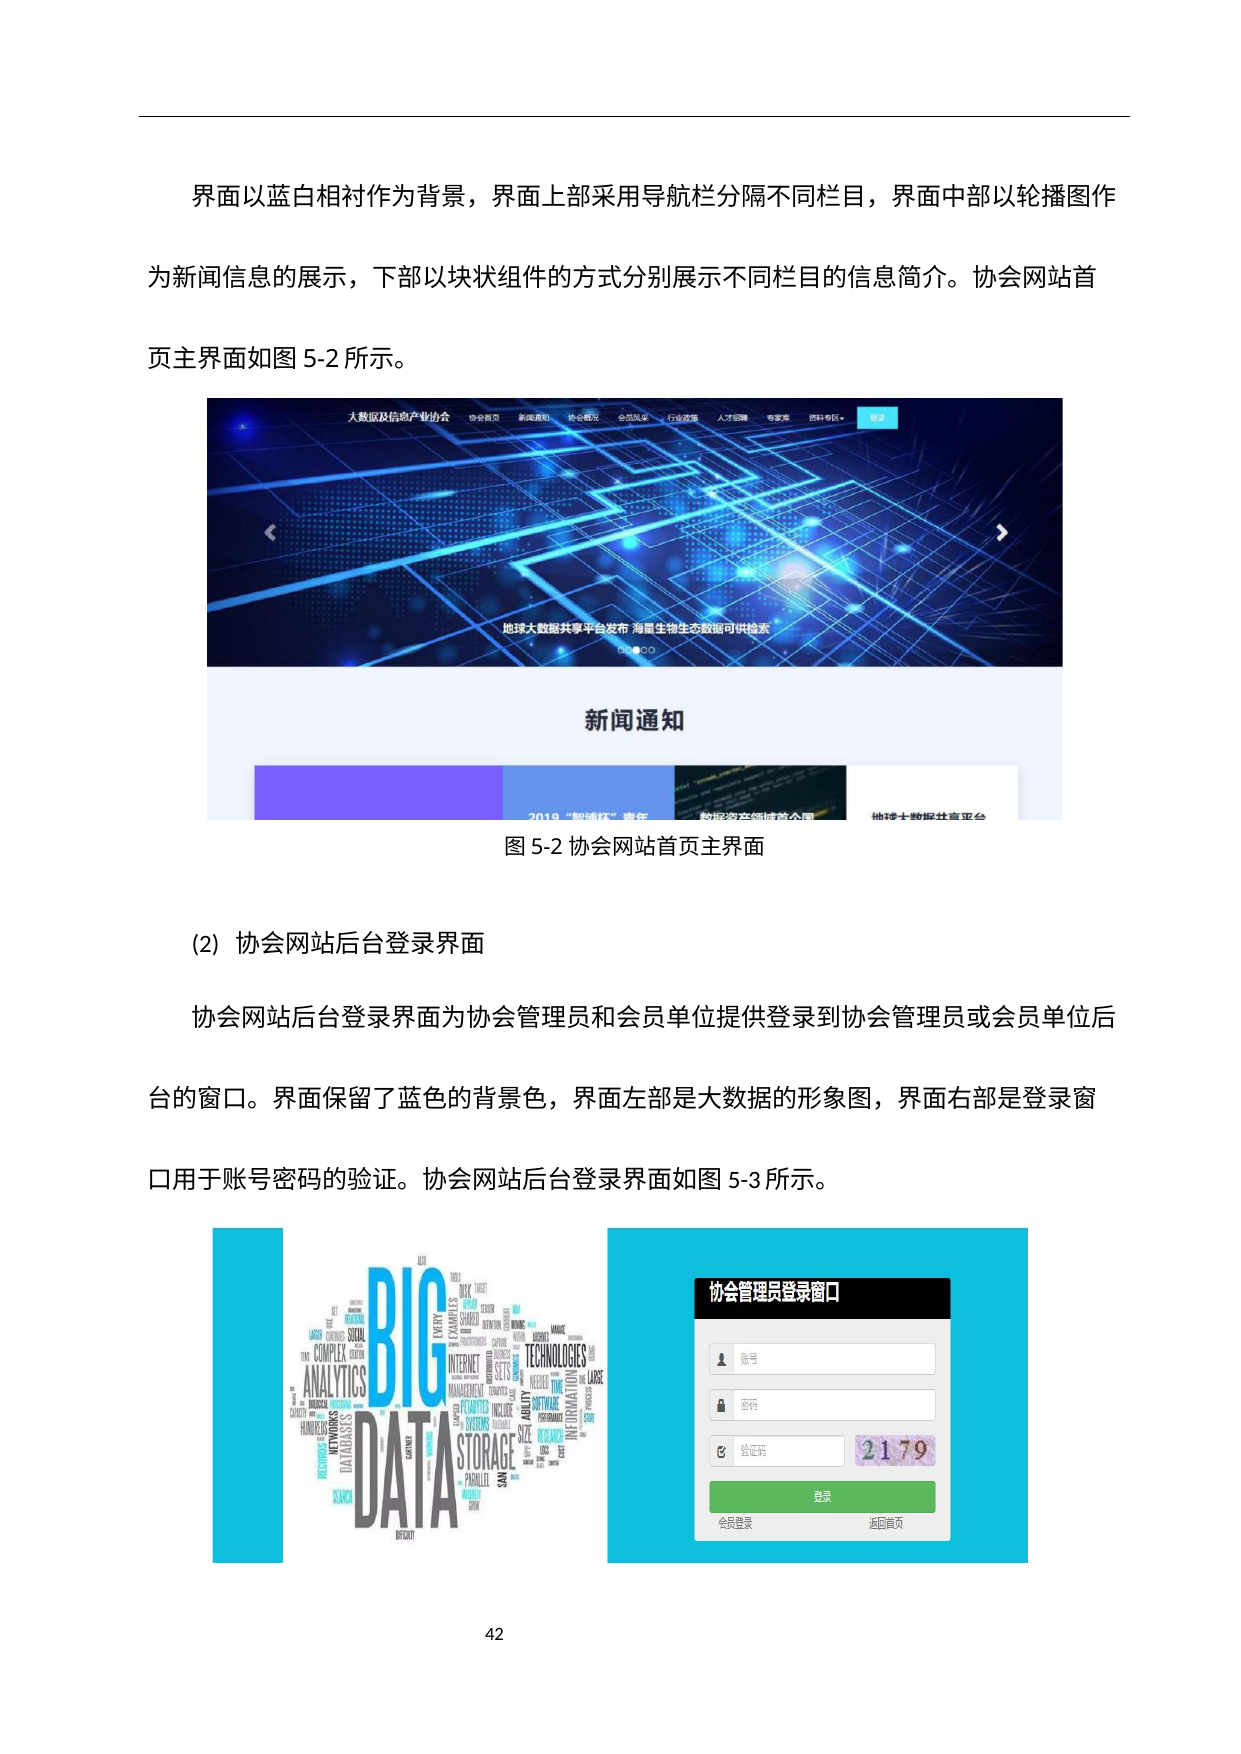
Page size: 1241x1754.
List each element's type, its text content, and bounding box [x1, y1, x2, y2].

text 界面以蓝白相衬作为背景，界面上部采用导航栏分隔不同栏目，界面中部以轮播图作为新闻信息的展示，下部以块状组件的方式分别展示不同栏目的信息简介。协会网站首页主界面如图5-2所示。 [148, 162, 1122, 389]
list 协会网站后台登录界面 [191, 909, 1122, 974]
text 图5-2 协会网站首页主界面 [148, 829, 1122, 861]
text 协会网站后台登录界面为协会管理员和会员单位提供登录到协会管理员或会员单位后台的窗口。界面保留了蓝色的背景色，界面左部是大数据的形象图，界面右部是登录窗口用于账号密码的验证。协会网站后台登录界面如图5-3所示。 [148, 983, 1122, 1211]
picture [212, 1219, 1028, 1563]
picture [207, 398, 1063, 820]
